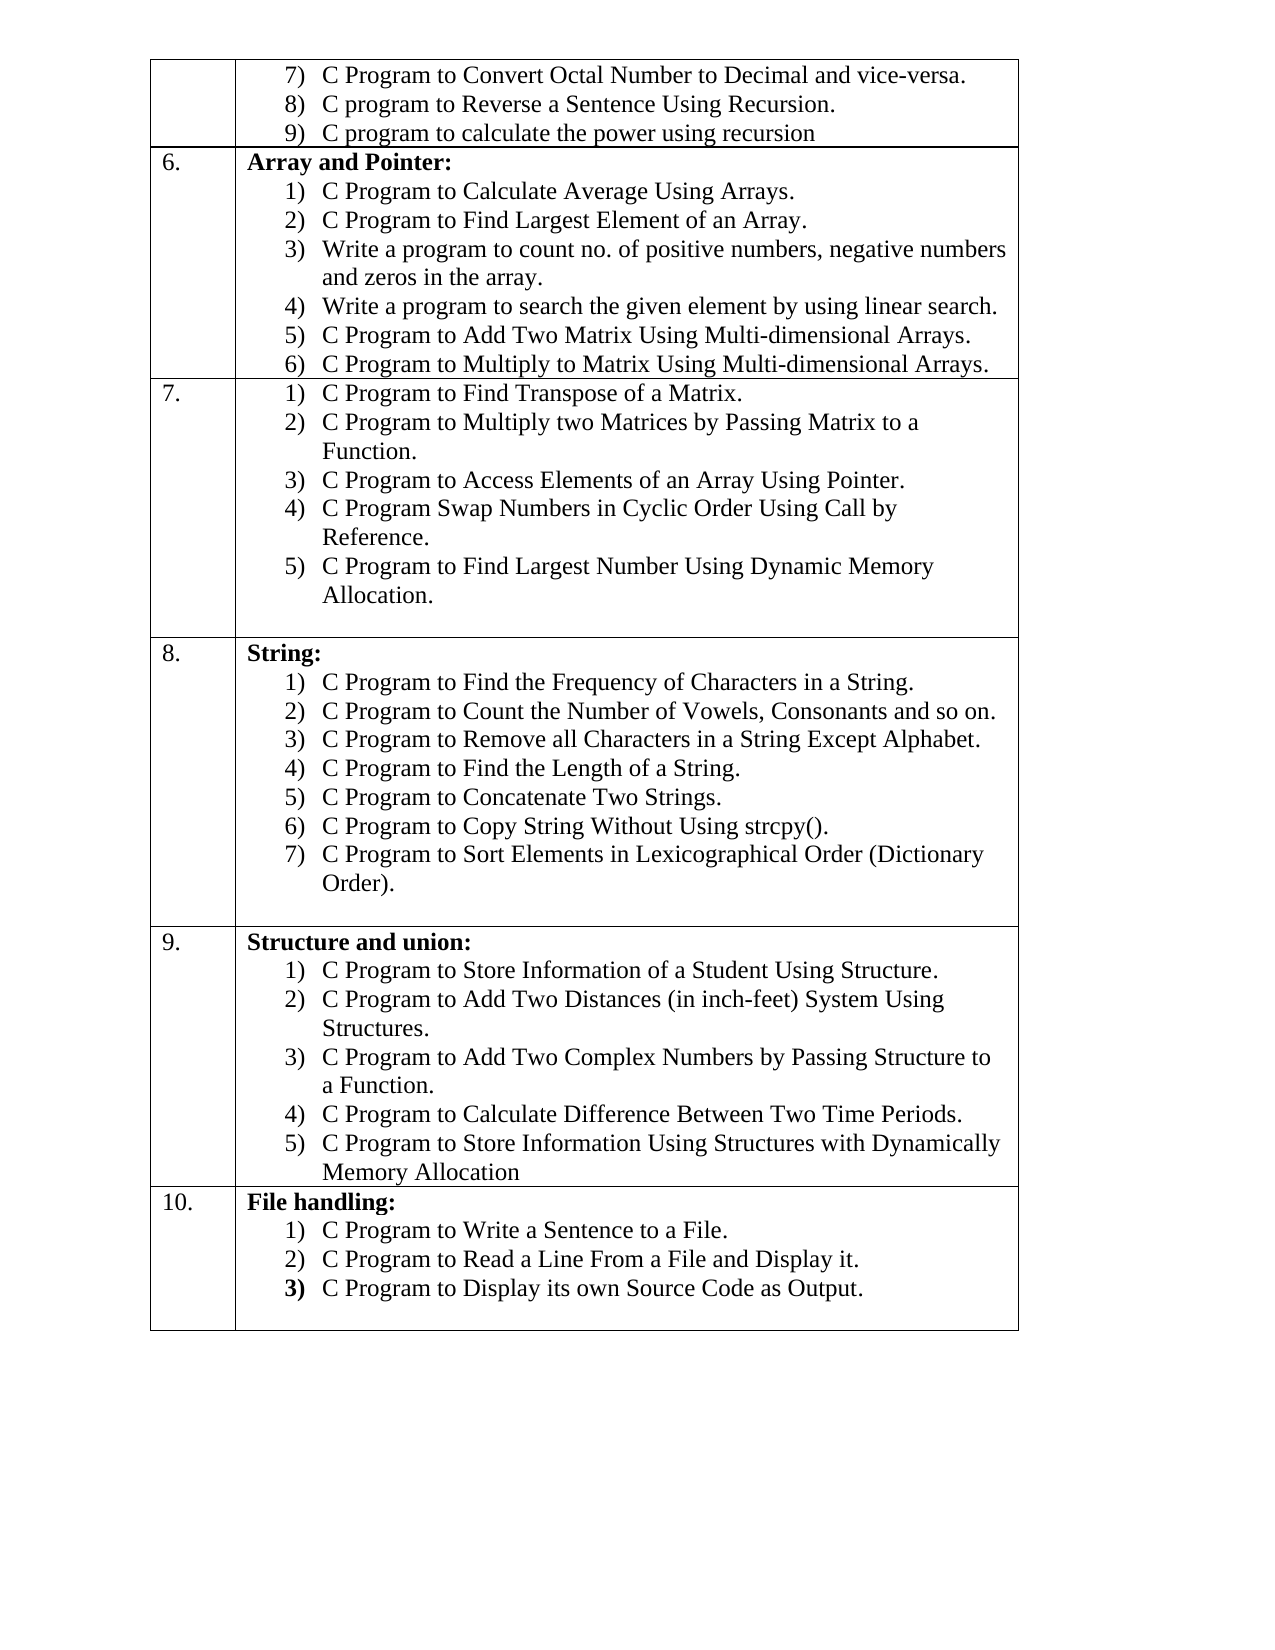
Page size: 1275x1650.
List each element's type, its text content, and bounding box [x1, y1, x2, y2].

table_cell String: C Program to Find the Frequency of Characters in a String. C Program to Count the Number of Vowels, Consonants and so on. C Program to Remove all Characters in a String Except Alphabet. C Program to Find the Length of a String. C Program to Concatenate Two Strings. C Program to Copy String Without Using strcpy(). C Program to Sort Elements in Lexicographical Order (Dictionary Order). [236, 638, 1018, 926]
table_cell 10. [151, 1187, 235, 1330]
table_cell C Program to Find Transpose of a Matrix. C Program to Multiply two Matrices by Passing Matrix to a Function. C Program to Access Elements of an Array Using Pointer. C Program Swap Numbers in Cyclic Order Using Call by Reference. C Program to Find Largest Number Using Dynamic Memory Allocation. [236, 379, 1018, 637]
table_cell Array and Pointer: C Program to Calculate Average Using Arrays. C Program to Find Largest Element of an Array. Write a program to count no. of positive numbers, negative numbers and zeros in the array. Write a program to search the given element by using linear search. C Program to Add Two Matrix Using Multi-dimensional Arrays. C Program to Multiply to Matrix Using Multi-dimensional Arrays. [236, 148, 1018, 377]
table_cell 5. [151, 60, 235, 146]
table_cell Structure and union: C Program to Store Information of a Student Using Structure. C Program to Add Two Distances (in inch-feet) System Using Structures. C Program to Add Two Complex Numbers by Passing Structure to a Function. C Program to Calculate Difference Between Two Time Periods. C Program to Store Information Using Structures with Dynamically Memory Allocation [236, 927, 1018, 1186]
table_cell 7. [151, 379, 235, 637]
table_cell 6. [151, 148, 235, 377]
table_cell 8. [151, 638, 235, 926]
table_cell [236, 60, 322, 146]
table_cell File handling: C Program to Write a Sentence to a File. C Program to Read a Line From a File and Display it. C Program to Display its own Source Code as Output. [236, 1187, 1018, 1330]
table_cell 9. [151, 927, 235, 1186]
